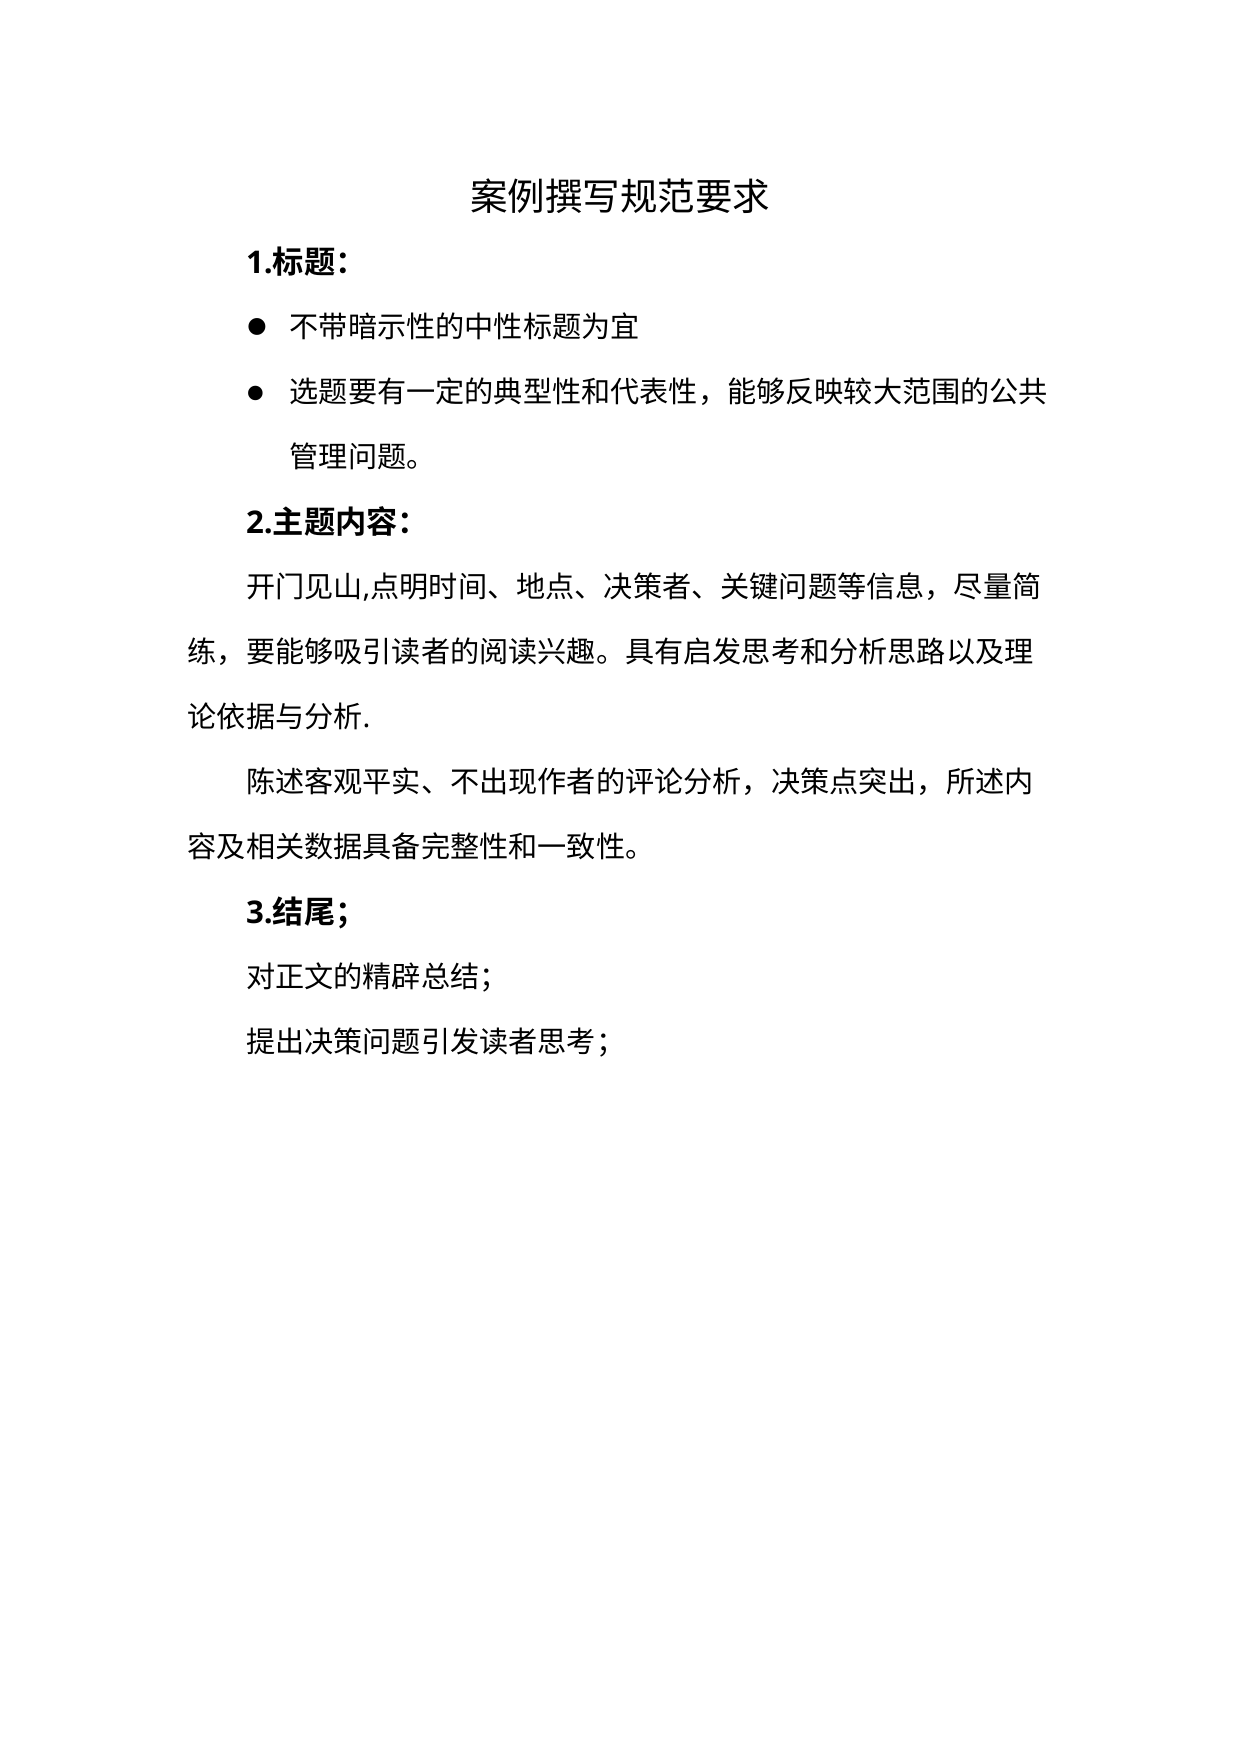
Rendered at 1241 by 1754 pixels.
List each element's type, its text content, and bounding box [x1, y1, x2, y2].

text 对正文的精辟总结； [187, 942, 1053, 1007]
text 开门见山,点明时间、地点、决策者、关键问题等信息，尽量简练，要能够吸引读者的阅读兴趣。具有启发思考和分析思路以及理论依据与分析. [187, 552, 1053, 747]
list 不带暗示性的中性标题为宜 [246, 292, 1053, 357]
text 3.结尾； [187, 877, 1053, 942]
list 选题要有一定的典型性和代表性，能够反映较大范围的公共管理问题。 [246, 357, 1053, 487]
text 1.标题： [187, 227, 1053, 292]
text 案例撰写规范要求 [187, 162, 1053, 227]
text 陈述客观平实、不出现作者的评论分析，决策点突出，所述内容及相关数据具备完整性和一致性。 [187, 747, 1053, 877]
text 提出决策问题引发读者思考； [187, 1007, 1053, 1072]
text 2.主题内容： [187, 487, 1053, 552]
